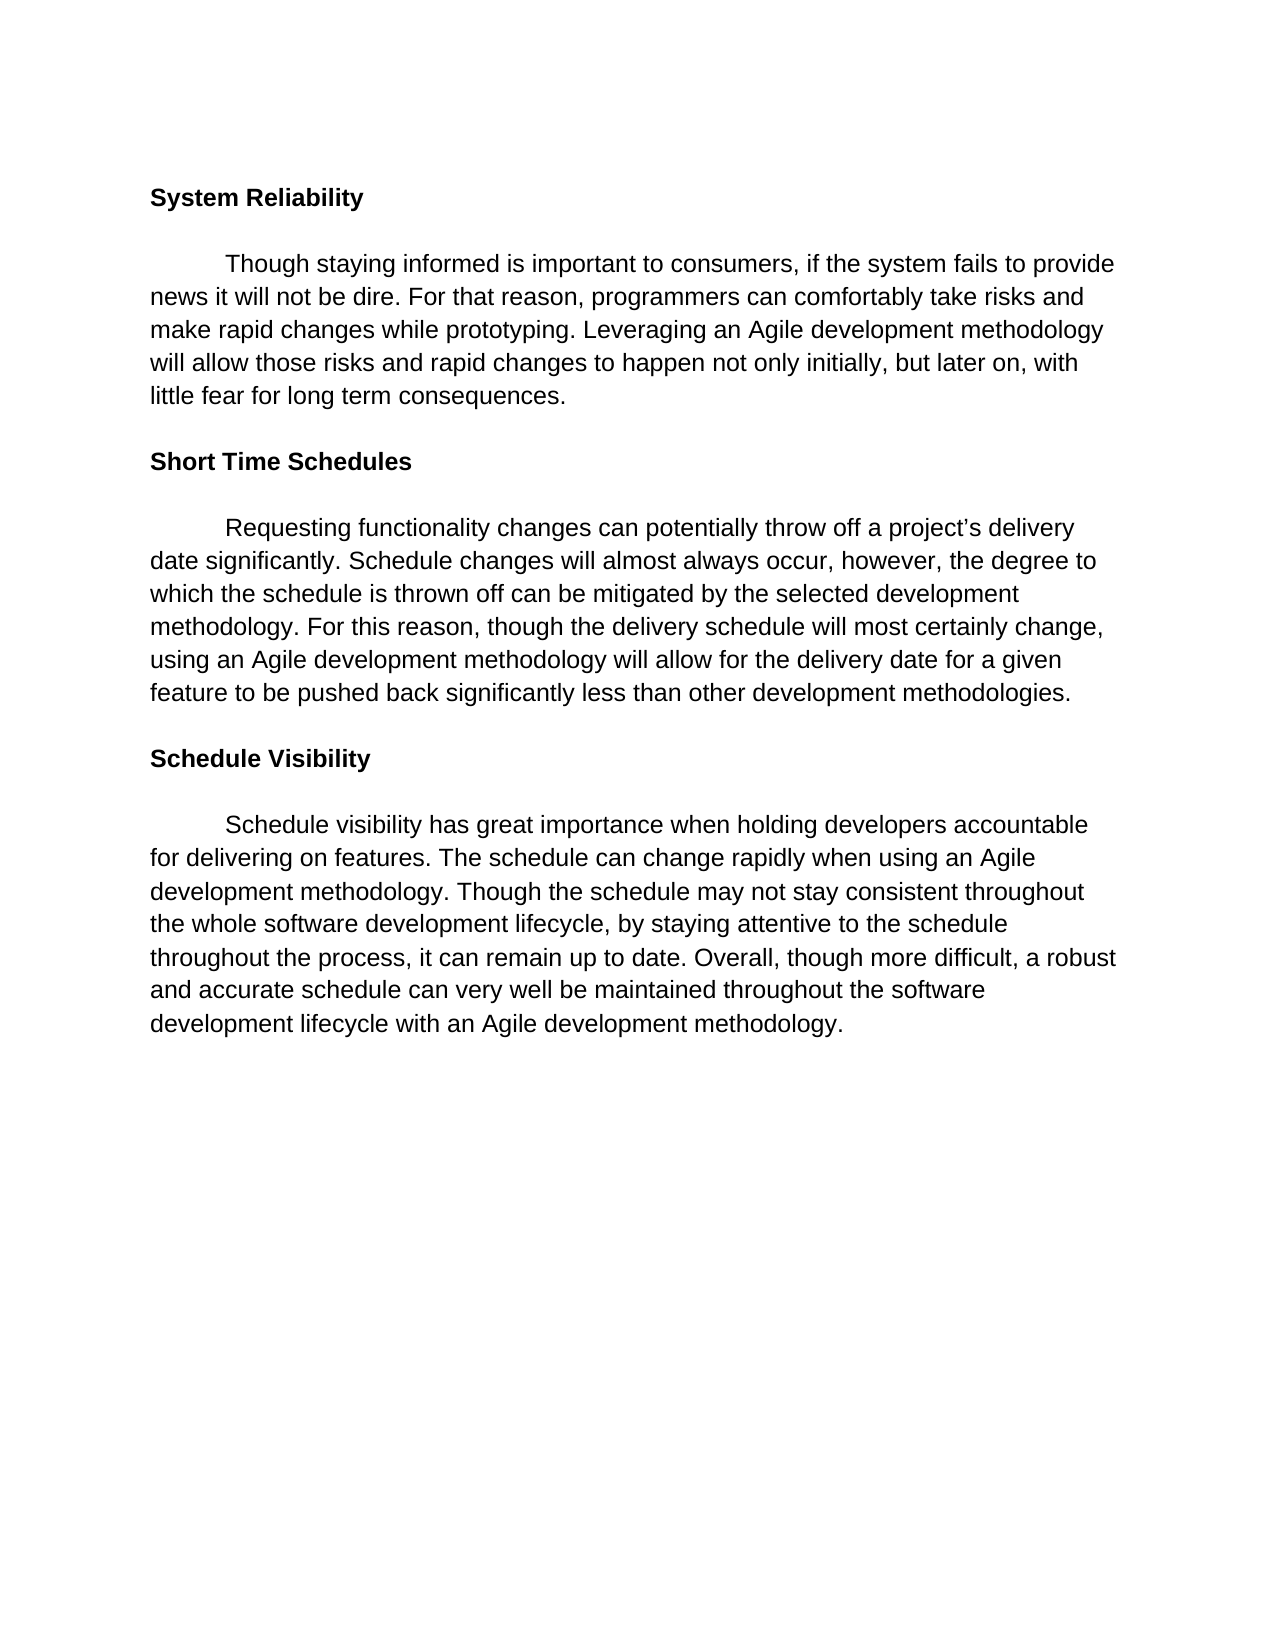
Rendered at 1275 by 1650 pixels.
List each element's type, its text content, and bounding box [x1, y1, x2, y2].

text Schedule Visibility [150, 744, 1125, 773]
text Though staying informed is important to consumers, if the system fails to provide news it will not be dire. For that reason, programmers can comfortably take risks and make rapid changes while prototyping. Leveraging an Agile development methodology will allow those risks and rapid changes to happen not only initially, but later on, with little fear for long term consequences. [150, 249, 1125, 410]
text Short Time Schedules [150, 447, 1125, 476]
text Requesting functionality changes can potentially throw off a project’s delivery date significantly. Schedule changes will almost always occur, however, the degree to which the schedule is thrown off can be mitigated by the selected development methodology. For this reason, though the delivery schedule will most certainly change, using an Agile development methodology will allow for the delivery date for a given feature to be pushed back significantly less than other development methodologies. [150, 513, 1125, 707]
text System Reliability [150, 183, 1125, 212]
text Schedule visibility has great importance when holding developers accountable for delivering on features. The schedule can change rapidly when using an Agile development methodology. Though the schedule may not stay consistent throughout the whole software development lifecycle, by staying attentive to the schedule throughout the process, it can remain up to date. Overall, though more difficult, a robust and accurate schedule can very well be maintained throughout the software development lifecycle with an Agile development methodology. [150, 810, 1125, 1037]
